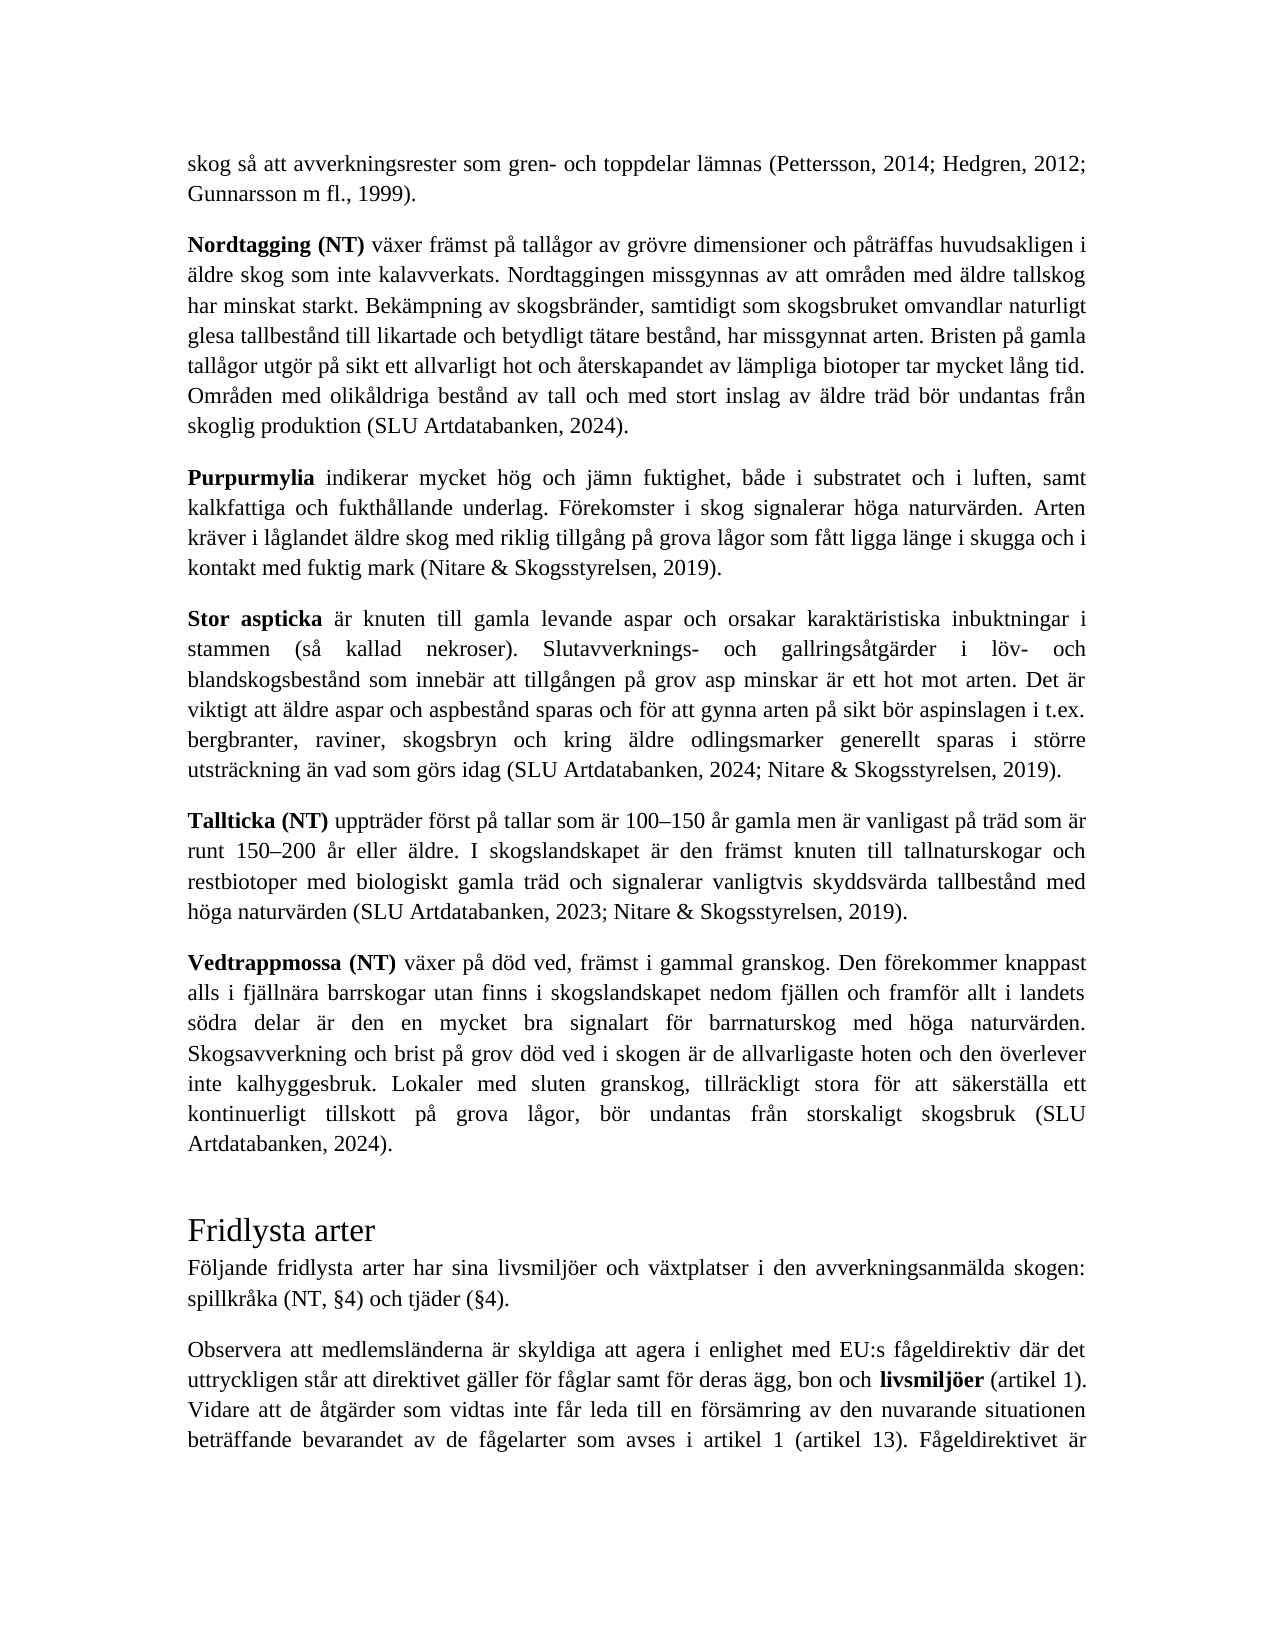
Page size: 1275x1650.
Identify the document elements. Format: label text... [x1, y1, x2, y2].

text Följande fridlysta arter har sina livsmiljöer och växtplatser i den avverkningsanmälda skogen: spillkråka (NT, §4) och tjäder (§4). [187, 1254, 1087, 1311]
text Stor aspticka är knuten till gamla levande aspar och orsakar karaktäristiska inbuktningar i stammen (så kallad nekroser). Slutavverknings- och gallringsåtgärder i löv- och blandskogsbestånd som innebär att tillgången på grov asp minskar är ett hot mot arten. Det är viktigt att äldre aspar och aspbestånd sparas och för att gynna arten på sikt bör aspinslagen i t.ex. bergbranter, raviner, skogsbryn och kring äldre odlingsmarker generellt sparas i större utsträckning än vad som görs idag (SLU Artdatabanken, 2024; Nitare & Skogsstyrelsen, 2019). [187, 605, 1087, 783]
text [187, 150, 1087, 207]
text Nordtagging (NT) växer främst på tallågor av grövre dimensioner och påträffas huvudsakligen i äldre skog som inte kalavverkats. Nordtaggingen missgynnas av att områden med äldre tallskog har minskat starkt. Bekämpning av skogsbränder, samtidigt som skogsbruket omvandlar naturligt glesa tallbestånd till likartade och betydligt tätare bestånd, har missgynnat arten. Bristen på gamla tallågor utgör på sikt ett allvarligt hot och återskapandet av lämpliga biotoper tar mycket lång tid. Områden med olikåldriga bestånd av tall och med stort inslag av äldre träd bör undantas från skoglig produktion (SLU Artdatabanken, 2024). [187, 231, 1087, 439]
subtitle Fridlysta arter [187, 1210, 1087, 1249]
text Vedtrappmossa (NT) växer på död ved, främst i gammal granskog. Den förekommer knappast alls i fjällnära barrskogar utan finns i skogslandskapet nedom fjällen och framför allt i landets södra delar är den en mycket bra signalart för barrnaturskog med höga naturvärden. Skogsavverkning och brist på grov död ved i skogen är de allvarligaste hoten och den överlever inte kalhyggesbruk. Lokaler med sluten granskog, tillräckligt stora för att säkerställa ett kontinuerligt tillskott på grova lågor, bör undantas från storskaligt skogsbruk (SLU Artdatabanken, 2024). [187, 949, 1087, 1157]
text Tallticka (NT) uppträder först på tallar som är 100–150 år gamla men är vanligast på träd som är runt 150–200 år eller äldre. I skogslandskapet är den främst knuten till tallnaturskogar och restbiotoper med biologiskt gamla träd och signalerar vanligtvis skyddsvärda tallbestånd med höga naturvärden (SLU Artdatabanken, 2023; Nitare & Skogsstyrelsen, 2019). [187, 807, 1087, 924]
text Purpurmylia indikerar mycket hög och jämn fuktighet, både i substratet och i luften, samt kalkfattiga och fukthållande underlag. Förekomster i skog signalerar höga naturvärden. Arten kräver i låglandet äldre skog med riklig tillgång på grova lågor som fått ligga länge i skugga och i kontakt med fuktig mark (Nitare & Skogsstyrelsen, 2019). [187, 463, 1087, 581]
